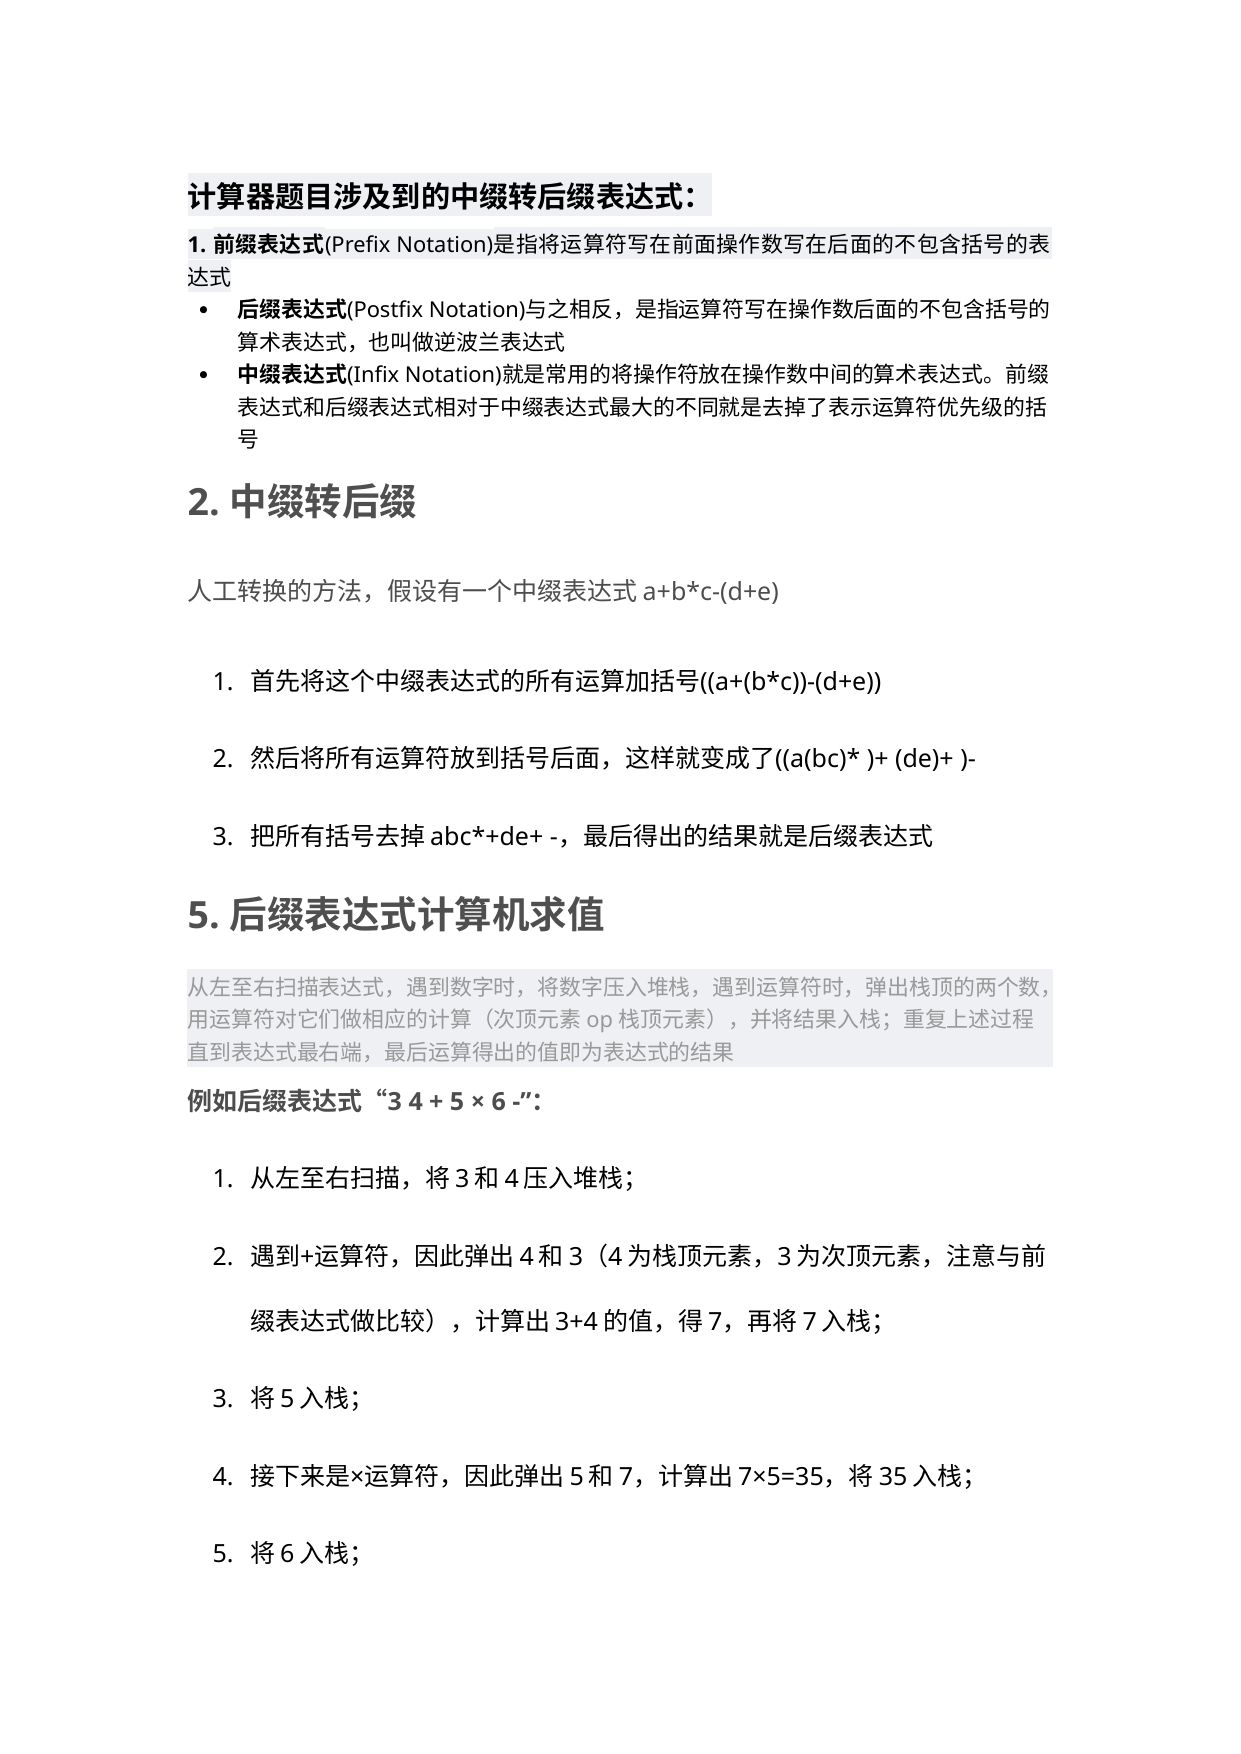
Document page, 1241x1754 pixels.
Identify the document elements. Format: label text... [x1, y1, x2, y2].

text 人工转换的方法，假设有一个中缀表达式a+b*c-(d+e) [187, 557, 1053, 622]
text 从左至右扫描表达式，遇到数字时，将数字压入堆栈，遇到运算符时，弹出栈顶的两个数，用运算符对它们做相应的计算（次顶元素 op 栈顶元素），并将结果入栈；重复上述过程直到表达式最右端，最后运算得出的值即为表达式的结果 [187, 969, 1053, 1067]
text 计算器题目涉及到的中缀转后缀表达式： [187, 162, 1053, 227]
list 然后将所有运算符放到括号后面，这样就变成了((a(bc)* )+ (de)+ )- [212, 724, 1053, 789]
list 接下来是×运算符，因此弹出5和7，计算出7×5=35，将35入栈； [212, 1442, 1053, 1507]
text 1. 前缀表达式(Prefix Notation)是指将运算符写在前面操作数写在后面的不包含括号的表达式 [187, 227, 1053, 292]
text 例如后缀表达式“3 4 + 5 × 6 -”： [187, 1067, 1053, 1132]
text 2. 中缀转后缀 [187, 467, 1053, 532]
list 从左至右扫描，将3和4压入堆栈； [212, 1144, 1053, 1209]
list 把所有括号去掉abc*+de+ -，最后得出的结果就是后缀表达式 [212, 802, 1053, 867]
list 首先将这个中缀表达式的所有运算加括号((a+(b*c))-(d+e)) [212, 647, 1053, 712]
list 中缀表达式(Infix Notation)就是常用的将操作符放在操作数中间的算术表达式。前缀表达式和后缀表达式相对于中缀表达式最大的不同就是去掉了表示运算符优先级的括号 [200, 357, 1053, 454]
list 将5入栈； [212, 1364, 1053, 1429]
list 将6入栈； [212, 1519, 1053, 1584]
list 后缀表达式(Postfix Notation)与之相反，是指运算符写在操作数后面的不包含括号的算术表达式，也叫做逆波兰表达式 [200, 292, 1053, 357]
text 5. 后缀表达式计算机求值 [187, 879, 1053, 944]
list 遇到+运算符，因此弹出4和3（4为栈顶元素，3为次顶元素，注意与前缀表达式做比较），计算出3+4的值，得7，再将7入栈； [212, 1222, 1053, 1352]
